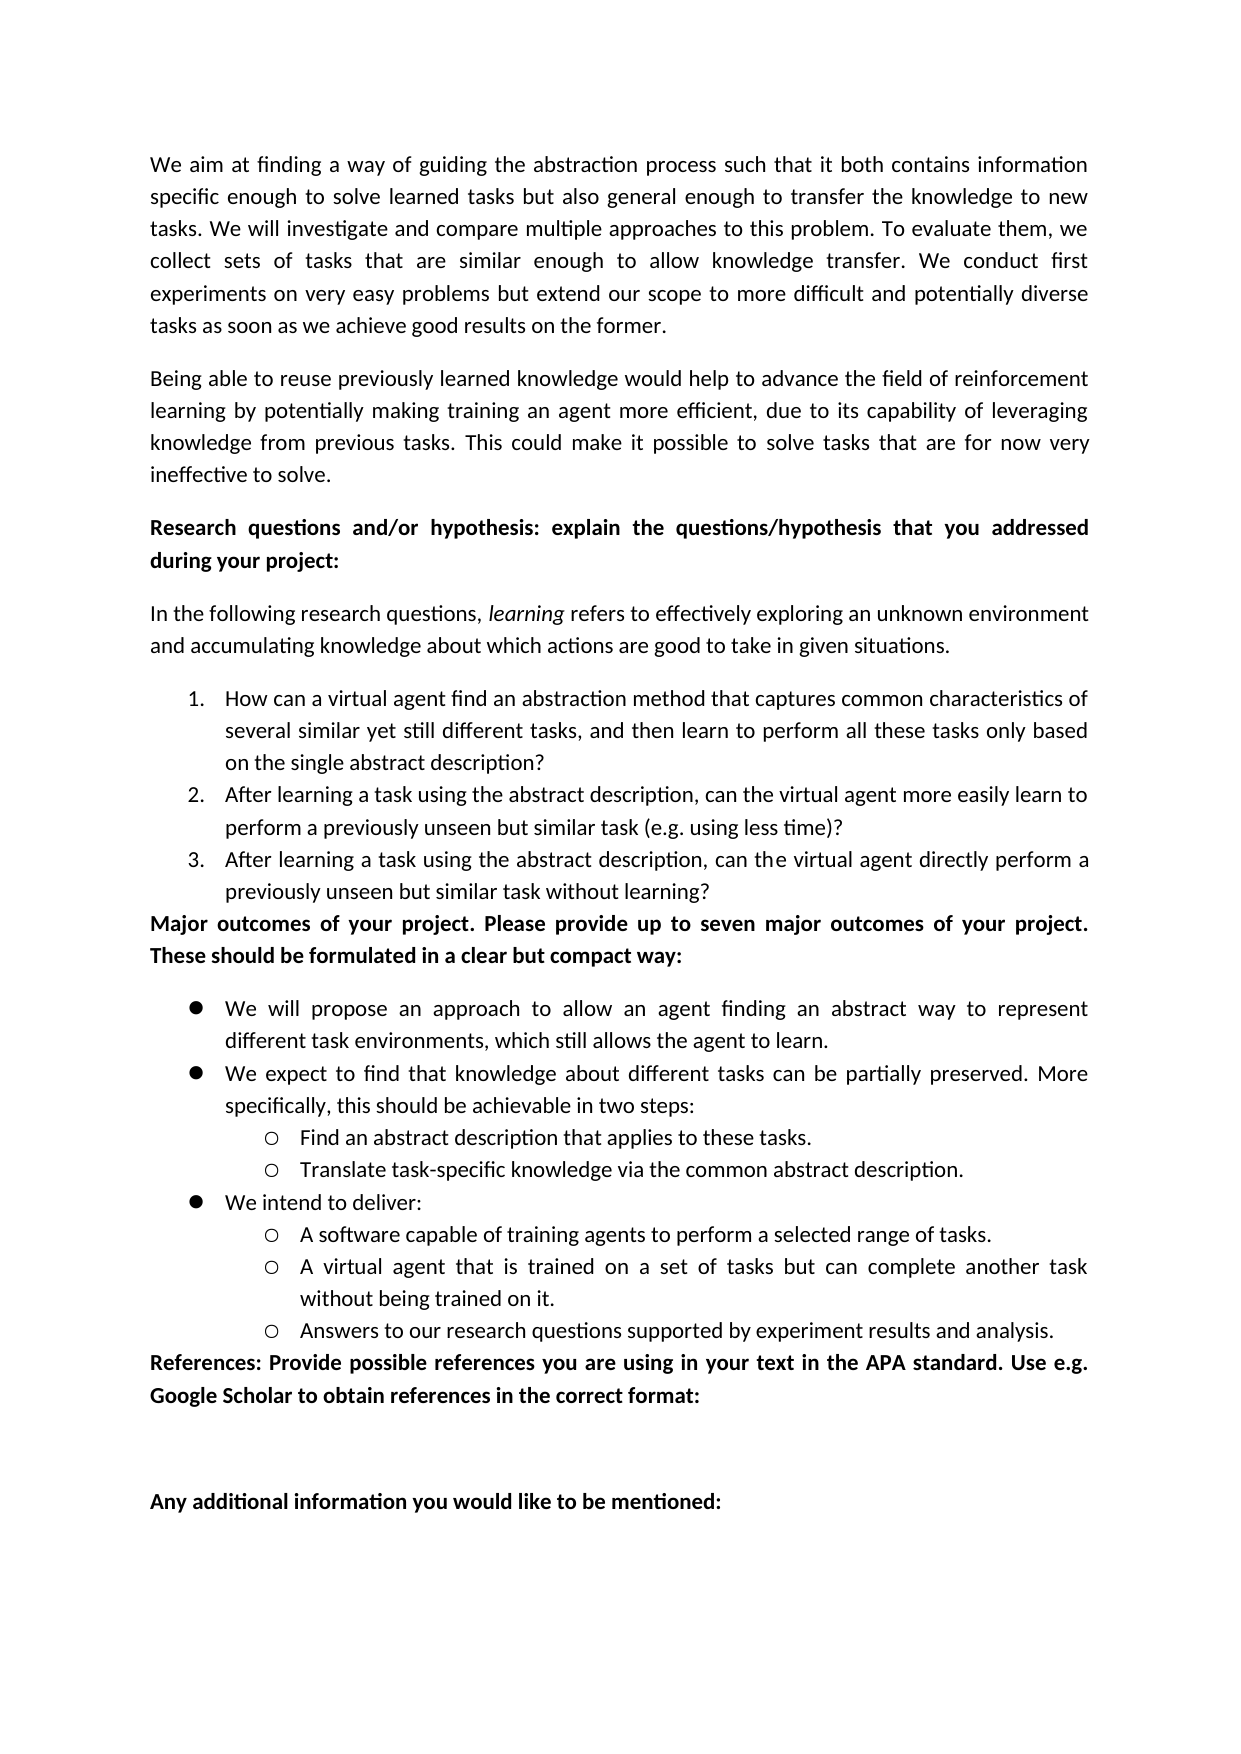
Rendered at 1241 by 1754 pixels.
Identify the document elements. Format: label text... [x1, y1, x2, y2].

list After learning a task using the abstract description, can the virtual agent more easily learn to perform a previously unseen but similar task (e.g. using less time)? [187, 781, 1090, 841]
list We expect to find that knowledge about different tasks can be partially preserved. More specifically, this should be achievable in two steps: [187, 1059, 1090, 1119]
text Being able to reuse previously learned knowledge would help to advance the field of reinforcement learning by potentially making training an agent more efficient, due to its capability of leveraging knowledge from previous tasks. This could make it possible to solve tasks that are for now very ineffective to solve. [150, 364, 1090, 488]
list A virtual agent that is trained on a set of tasks but can complete another task without being trained on it. [262, 1252, 1090, 1312]
text Research questions and/or hypothesis: explain the questions/hypothesis that you addressed during your project: [150, 513, 1090, 574]
list A software capable of training agents to perform a selected range of tasks. [262, 1220, 1090, 1248]
text Major outcomes of your project. Please provide up to seven major outcomes of your project. These should be formulated in a clear but compact way: [150, 909, 1090, 969]
list Find an abstract description that applies to these tasks. [262, 1123, 1090, 1151]
text In the following research questions, learning refers to effectively exploring an unknown environment and accumulating knowledge about which actions are good to take in given situations. [150, 599, 1090, 659]
list We will propose an approach to allow an agent finding an abstract way to represent different task environments, which still allows the agent to learn. [187, 994, 1090, 1055]
text We aim at finding a way of guiding the abstraction process such that it both contains information specific enough to solve learned tasks but also general enough to transfer the knowledge to new tasks. We will investigate and compare multiple approaches to this problem. To evaluate them, we collect sets of tasks that are similar enough to allow knowledge transfer. We conduct first experiments on very easy problems but extend our scope to more difficult and potentially diverse tasks as soon as we achieve good results on the former. [150, 150, 1090, 339]
text Any additional information you would like to be mentioned: [150, 1487, 1090, 1515]
list We intend to deliver: [187, 1188, 1090, 1216]
list After learning a task using the abstract description, can the virtual agent directly perform a previously unseen but similar task without learning? [187, 845, 1090, 905]
list Translate task-specific knowledge via the common abstract description. [262, 1155, 1090, 1183]
list Answers to our research questions supported by experiment results and analysis. [262, 1316, 1090, 1344]
text References: Provide possible references you are using in your text in the APA standard. Use e.g. Google Scholar to obtain references in the correct format: [150, 1348, 1090, 1409]
list How can a virtual agent find an abstraction method that captures common characteristics of several similar yet still different tasks, and then learn to perform all these tasks only based on the single abstract description? [187, 684, 1090, 776]
